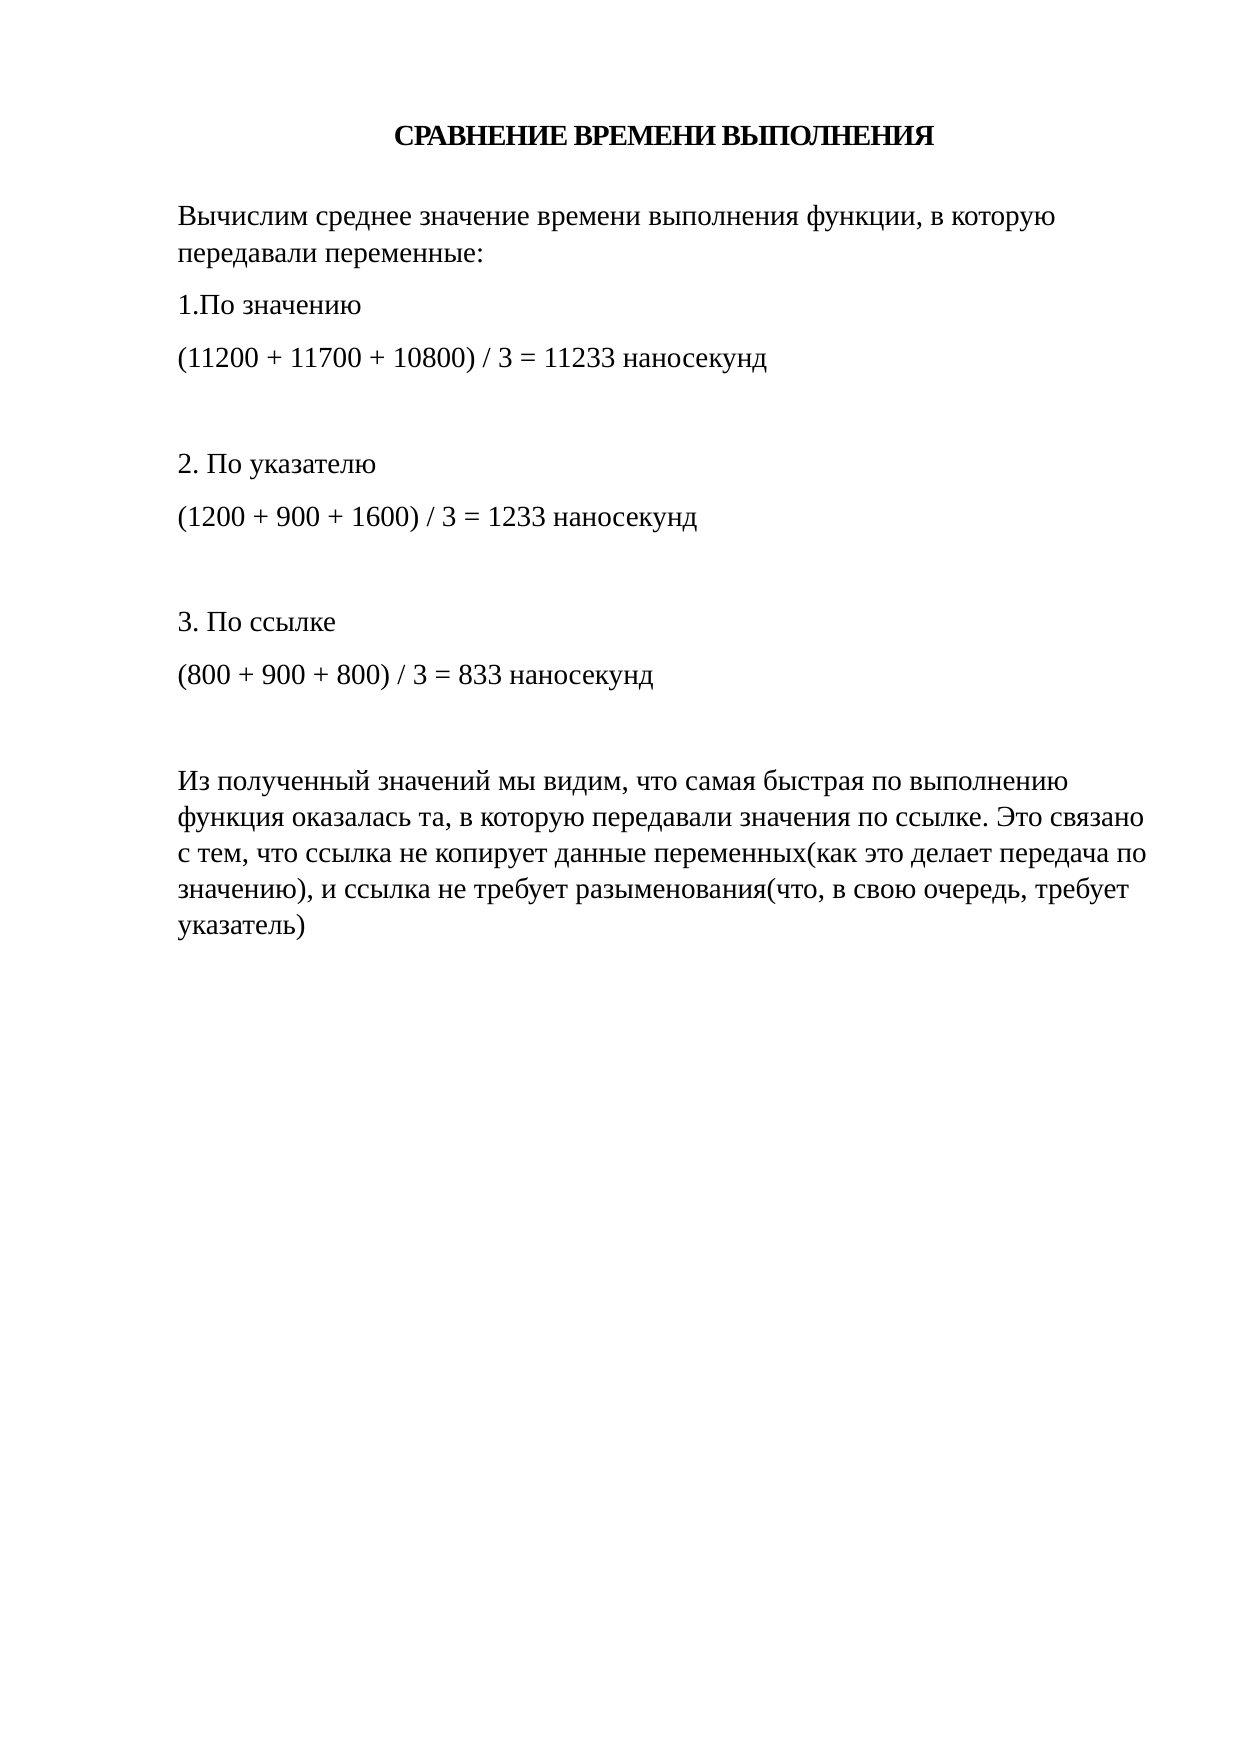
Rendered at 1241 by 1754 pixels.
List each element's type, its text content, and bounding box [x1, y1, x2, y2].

text Из полученный значений мы видим, что самая быстрая по выполнению функция оказалась та, в которую передавали значения по ссылке. Это связано с тем, что ссылка не копирует данные переменных(как это делает передача по значению), и ссылка не требует разыменования(что, в свою очередь, требует указатель) [177, 763, 1152, 941]
text Вычислим среднее значение времени выполнения функции, в которую передавали переменные: [177, 198, 1152, 268]
title СРАВНЕНИЕ ВРЕМЕНИ ВЫПОЛНЕНИЯ [177, 118, 1152, 152]
text 2. По указателю [177, 446, 1152, 479]
text 1.По значению [177, 287, 1152, 321]
text (800 + 900 + 800) / 3 = 833 наносекунд [177, 657, 1152, 691]
text (11200 + 11700 + 10800) / 3 = 11233 наносекунд [177, 340, 1152, 374]
text (1200 + 900 + 1600) / 3 = 1233 наносекунд [177, 499, 1152, 532]
text 3. По ссылке [177, 604, 1152, 638]
